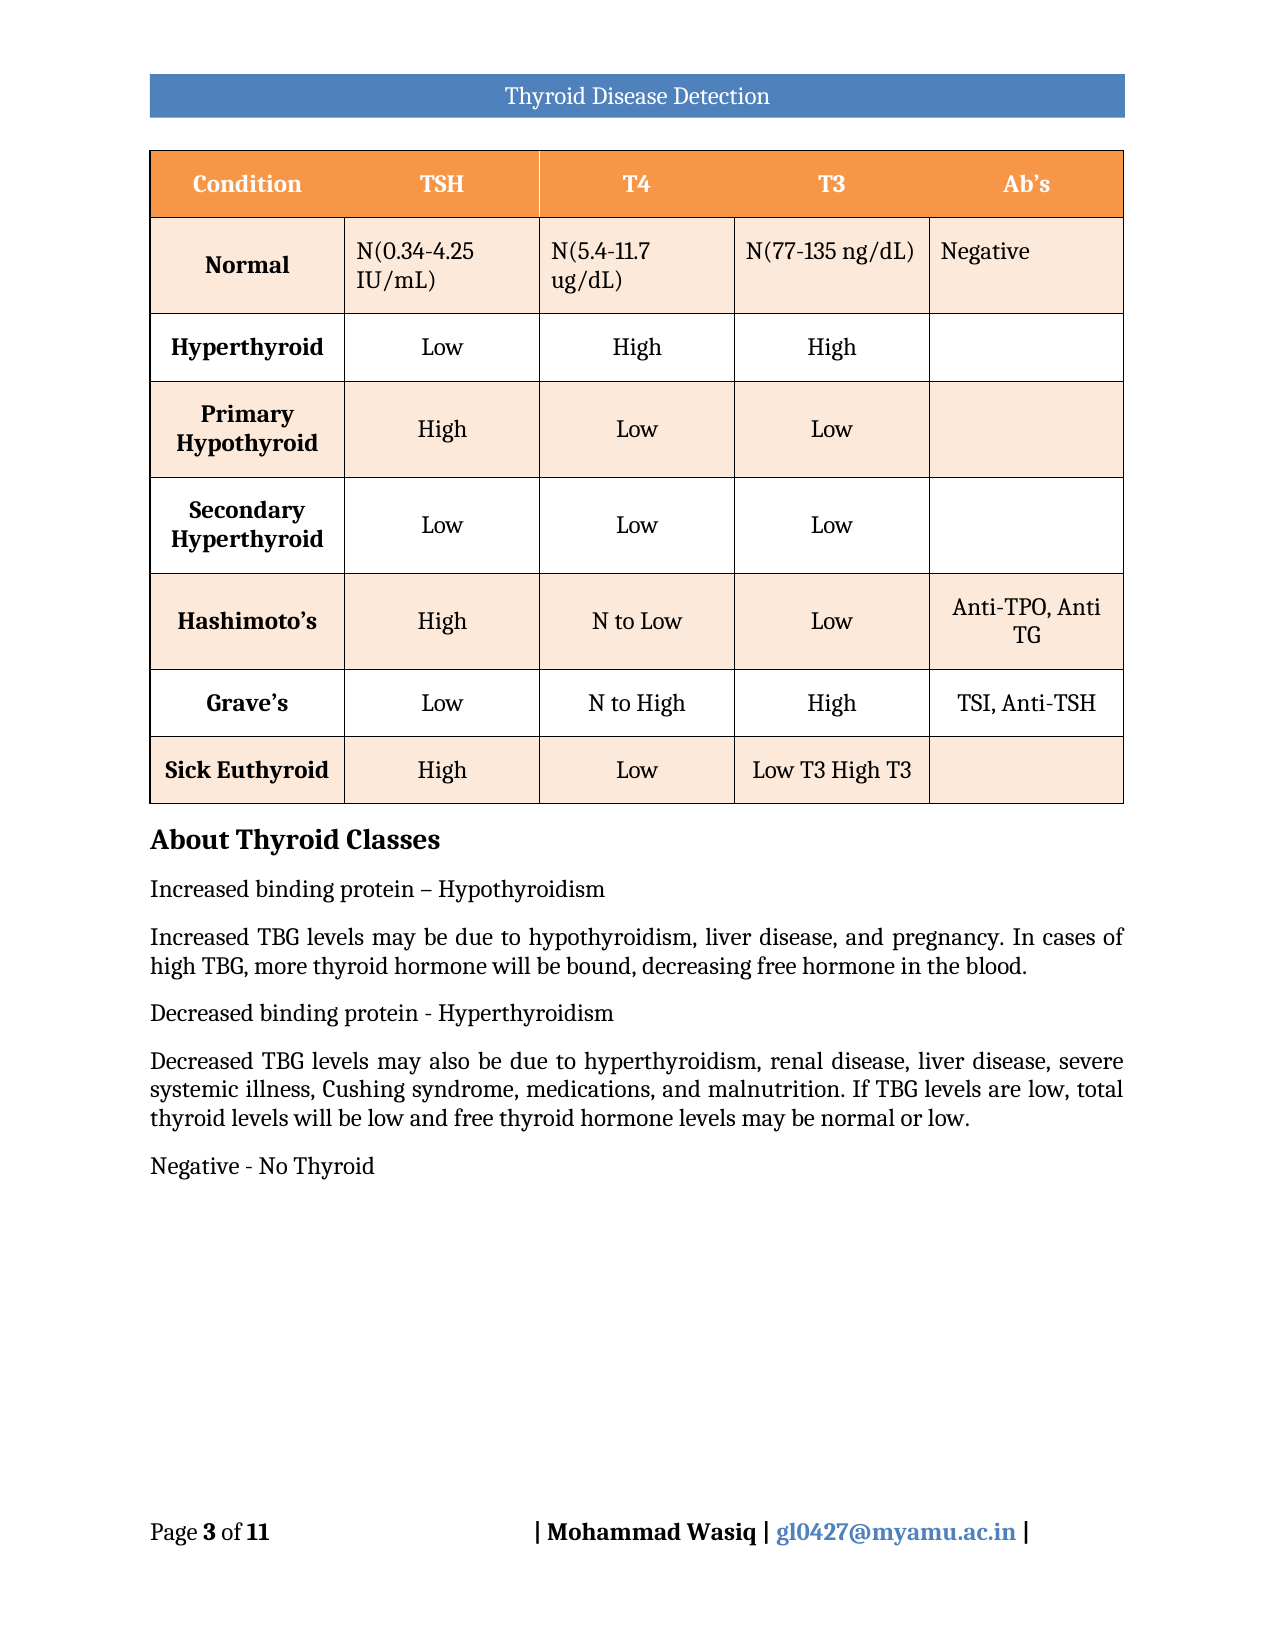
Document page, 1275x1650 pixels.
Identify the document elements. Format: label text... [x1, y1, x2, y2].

table_cell Low [345, 314, 539, 381]
text Decreased binding protein - Hyperthyroidism [150, 999, 1125, 1028]
table_cell High [345, 574, 539, 669]
table_cell N(5.4-11.7 ug/dL) [540, 218, 734, 313]
table_cell Negative [930, 218, 1123, 313]
table_header TSH [345, 151, 539, 217]
table_cell Sick Euthyroid [151, 737, 344, 803]
table_cell Normal [151, 218, 344, 313]
text About Thyroid Classes [150, 823, 1125, 857]
table_cell Low [540, 478, 734, 573]
table_cell High [345, 382, 539, 477]
table_cell Hyperthyroid [151, 314, 344, 381]
table_cell Grave’s [151, 670, 344, 736]
table_cell [930, 737, 1123, 803]
table_cell High [735, 314, 929, 381]
table_cell Low [735, 478, 929, 573]
text Increased TBG levels may be due to hypothyroidism, liver disease, and pregnancy. In cases of high TBG, more thyroid hormone will be bound, decreasing free hormone in the blood. [150, 923, 1125, 980]
text Negative - No Thyroid [150, 1152, 1125, 1180]
table_cell Hashimoto’s [151, 574, 344, 669]
table_cell Anti-TPO, Anti TG [930, 574, 1123, 669]
table_cell N(0.34-4.25 IU/mL) [345, 218, 539, 313]
table_cell Secondary Hyperthyroid [151, 478, 344, 573]
table_cell Low [735, 382, 929, 477]
table_cell High [540, 314, 734, 381]
table_cell Low [345, 670, 539, 736]
table_cell [930, 382, 1123, 477]
text Increased binding protein – Hypothyroidism [150, 875, 1125, 904]
table_header T3 [734, 151, 929, 217]
table_cell Low [540, 737, 734, 803]
table_header Condition [151, 151, 345, 217]
text Decreased TBG levels may also be due to hyperthyroidism, renal disease, liver disease, severe systemic illness, Cushing syndrome, medications, and malnutrition. If TBG levels are low, total thyroid levels will be low and free thyroid hormone levels may be normal or low. [150, 1047, 1125, 1133]
table_cell [930, 314, 1123, 381]
table_cell N(77-135 ng/dL) [735, 218, 929, 313]
table_cell High [735, 670, 929, 736]
table_cell N to High [540, 670, 734, 736]
table_cell Low [735, 574, 929, 669]
table_cell TSI, Anti-TSH [930, 670, 1123, 736]
table_cell Low [540, 382, 734, 477]
table_cell Low T3 High T3 [735, 737, 929, 803]
table_cell High [345, 737, 539, 803]
table_cell Primary Hypothyroid [151, 382, 344, 477]
table_header T4 [540, 151, 734, 217]
table_cell [930, 478, 1123, 573]
table_cell Low [345, 478, 539, 573]
table_header Ab’s [929, 151, 1123, 217]
table_cell N to Low [540, 574, 734, 669]
